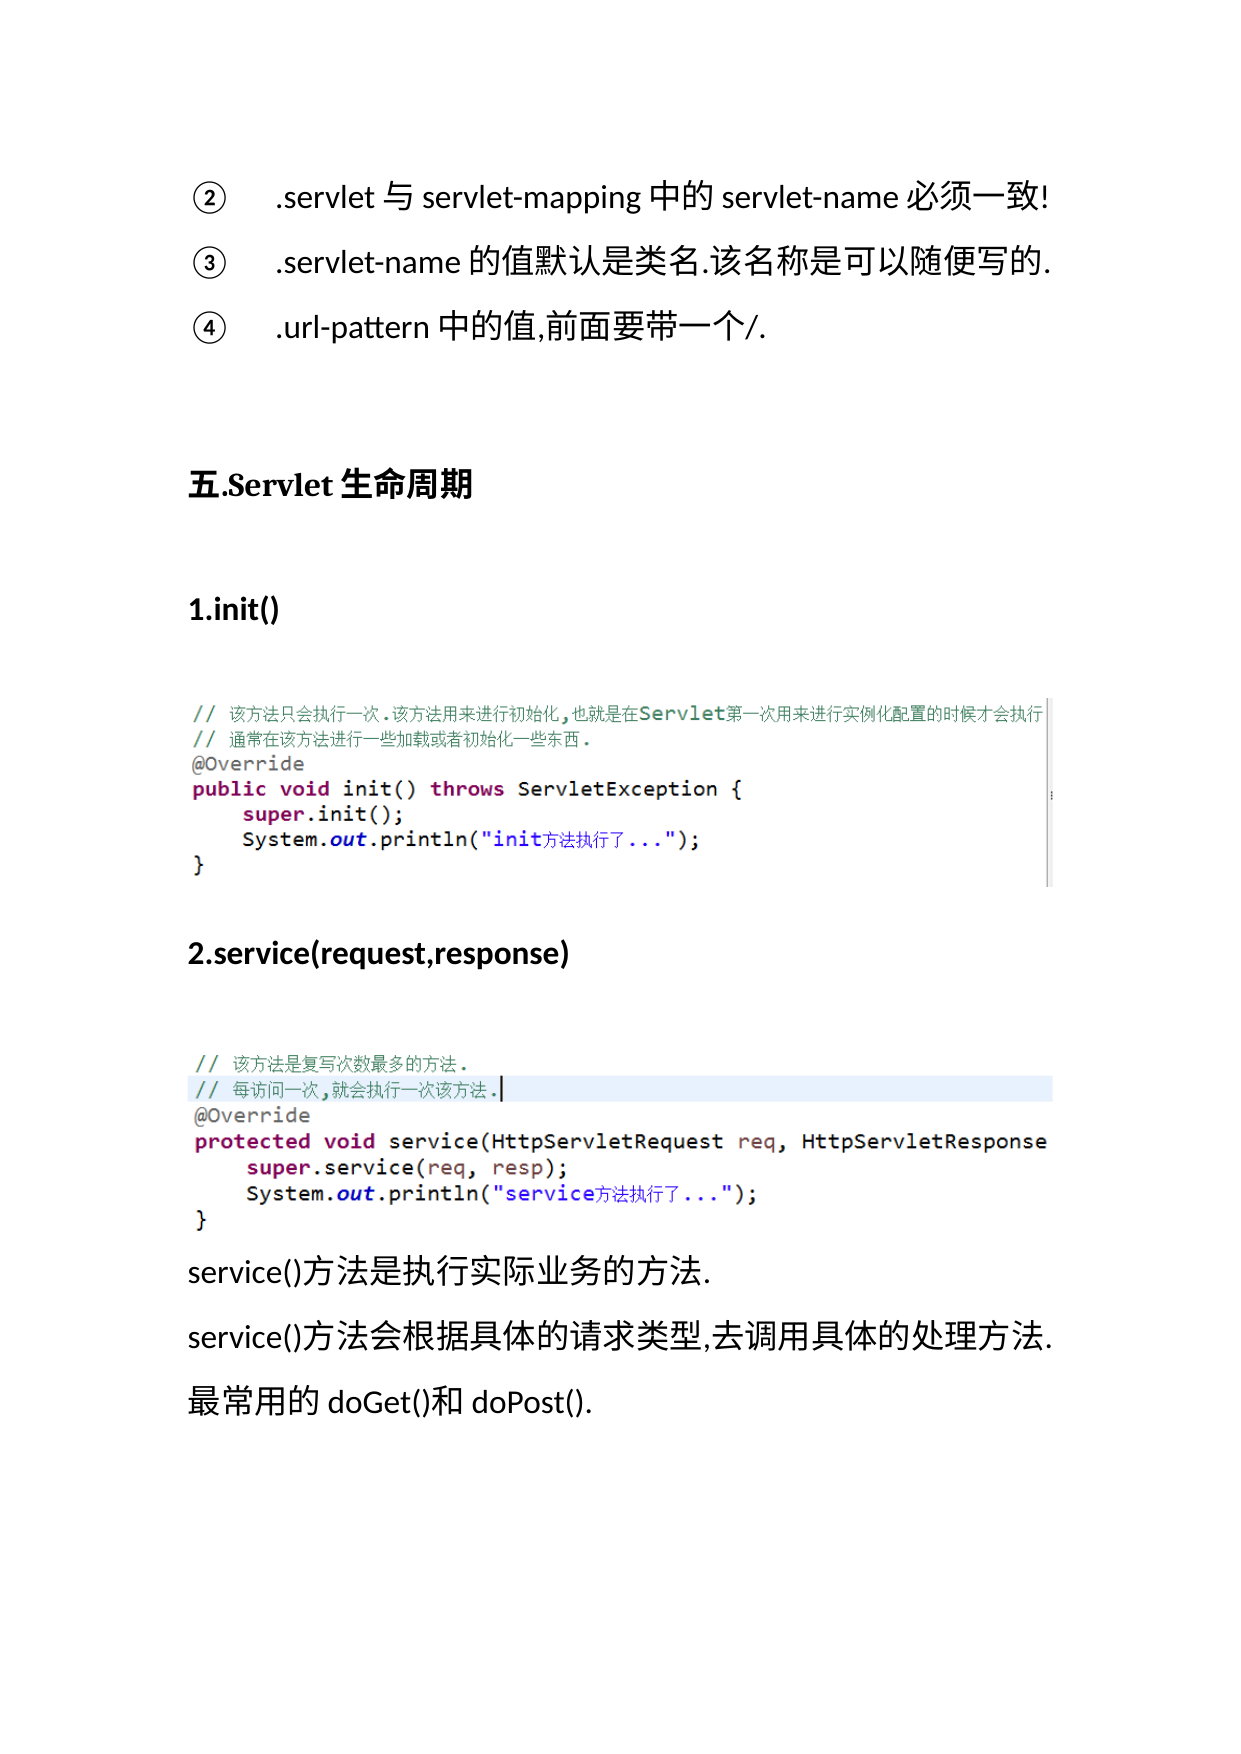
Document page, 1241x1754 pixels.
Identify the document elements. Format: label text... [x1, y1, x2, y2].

picture [187, 1041, 1053, 1233]
subtitle 2.service(request,response) [187, 920, 1053, 985]
picture [187, 698, 1053, 887]
text service()方法会根据具体的请求类型,去调用具体的处理方法.最常用的doGet()和doPost(). [187, 1302, 1053, 1432]
text service()方法是执行实际业务的方法. [187, 1237, 1053, 1302]
subtitle 五.Servlet生命周期 [187, 449, 1053, 514]
list .url-pattern中的值,前面要带一个/. [187, 292, 1053, 357]
subtitle 1.init() [187, 576, 1053, 641]
list .servlet与servlet-mapping中的servlet-name必须一致! [187, 162, 1053, 227]
list .servlet-name的值默认是类名.该名称是可以随便写的. [187, 227, 1053, 292]
